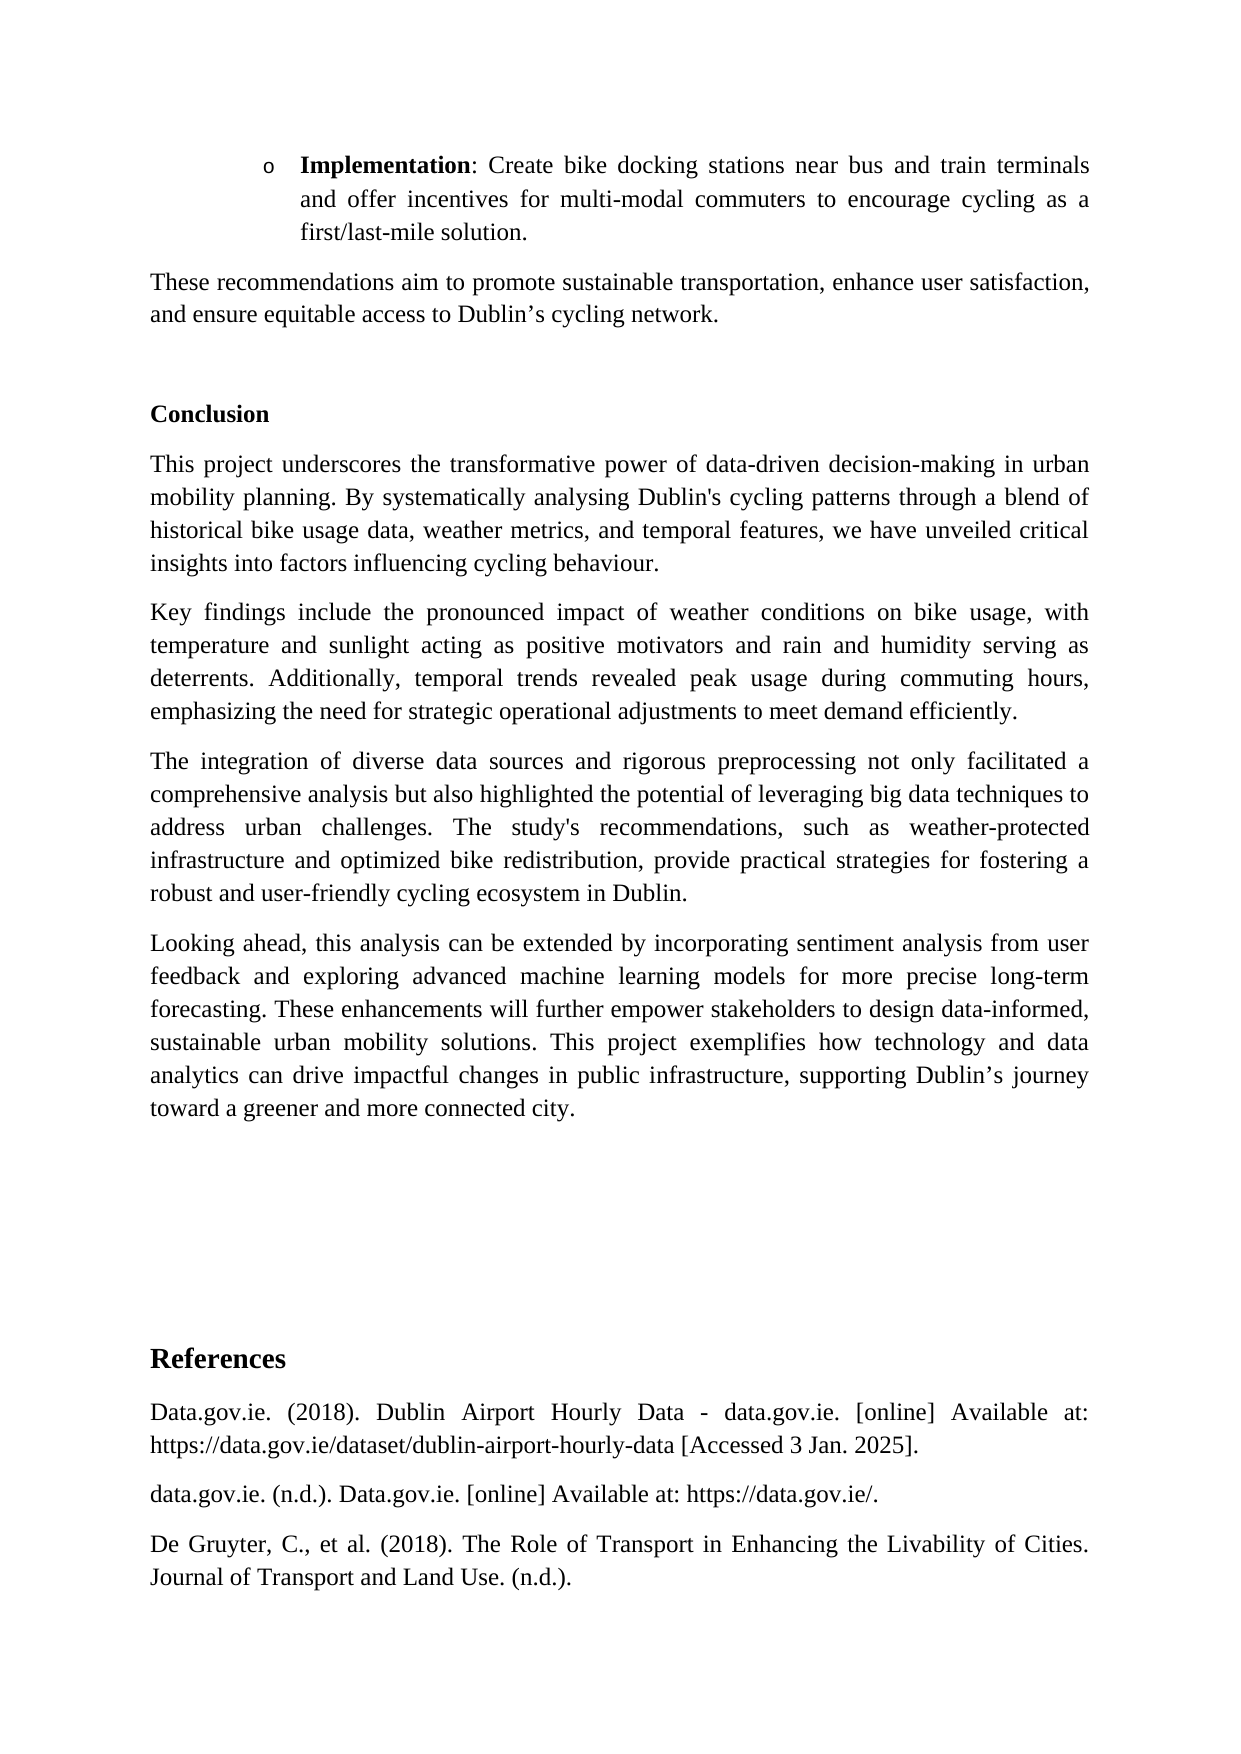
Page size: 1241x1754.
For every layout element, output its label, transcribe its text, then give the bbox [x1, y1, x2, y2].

text This project underscores the transformative power of data-driven decision-making in urban mobility planning. By systematically analysing Dublin's cycling patterns through a blend of historical bike usage data, weather metrics, and temporal features, we have unveiled critical insights into factors influencing cycling behaviour. [150, 449, 1090, 576]
text References [150, 1341, 1090, 1375]
text Key findings include the pronounced impact of weather conditions on bike usage, with temperature and sunlight acting as positive motivators and rain and humidity serving as deterrents. Additionally, temporal trends revealed peak usage during commuting hours, emphasizing the need for strategic operational adjustments to meet demand efficiently. [150, 597, 1090, 725]
text These recommendations aim to promote sustainable transportation, enhance user satisfaction, and ensure equitable access to Dublin’s cycling network. [150, 267, 1090, 328]
text data.gov.ie. (n.d.). Data.gov.ie. [online] Available at: https://data.gov.ie/. [150, 1479, 1090, 1508]
text De Gruyter, C., et al. (2018). The Role of Transport in Enhancing the Livability of Cities. Journal of Transport and Land Use. (n.d.). [150, 1529, 1090, 1591]
text Data.gov.ie. (2018). Dublin Airport Hourly Data - data.gov.ie. [online] Available at: https://data.gov.ie/dataset/dublin-airport-hourly-data [Accessed 3 Jan. 2025]. [150, 1397, 1090, 1458]
text Conclusion [150, 399, 1090, 428]
text Looking ahead, this analysis can be extended by incorporating sentiment analysis from user feedback and exploring advanced machine learning models for more precise long-term forecasting. These enhancements will further empower stakeholders to design data-informed, sustainable urban mobility solutions. This project exemplifies how technology and data analytics can drive impactful changes in public infrastructure, supporting Dublin’s journey toward a greener and more connected city. [150, 928, 1090, 1122]
list Implementation: Create bike docking stations near bus and train terminals and offer incentives for multi-modal commuters to encourage cycling as a first/last-mile solution. [262, 150, 1090, 246]
text The integration of diverse data sources and rigorous preprocessing not only facilitated a comprehensive analysis but also highlighted the potential of leveraging big data techniques to address urban challenges. The study's recommendations, such as weather-protected infrastructure and optimized bike redistribution, provide practical strategies for fostering a robust and user-friendly cycling ecosystem in Dublin. [150, 746, 1090, 907]
